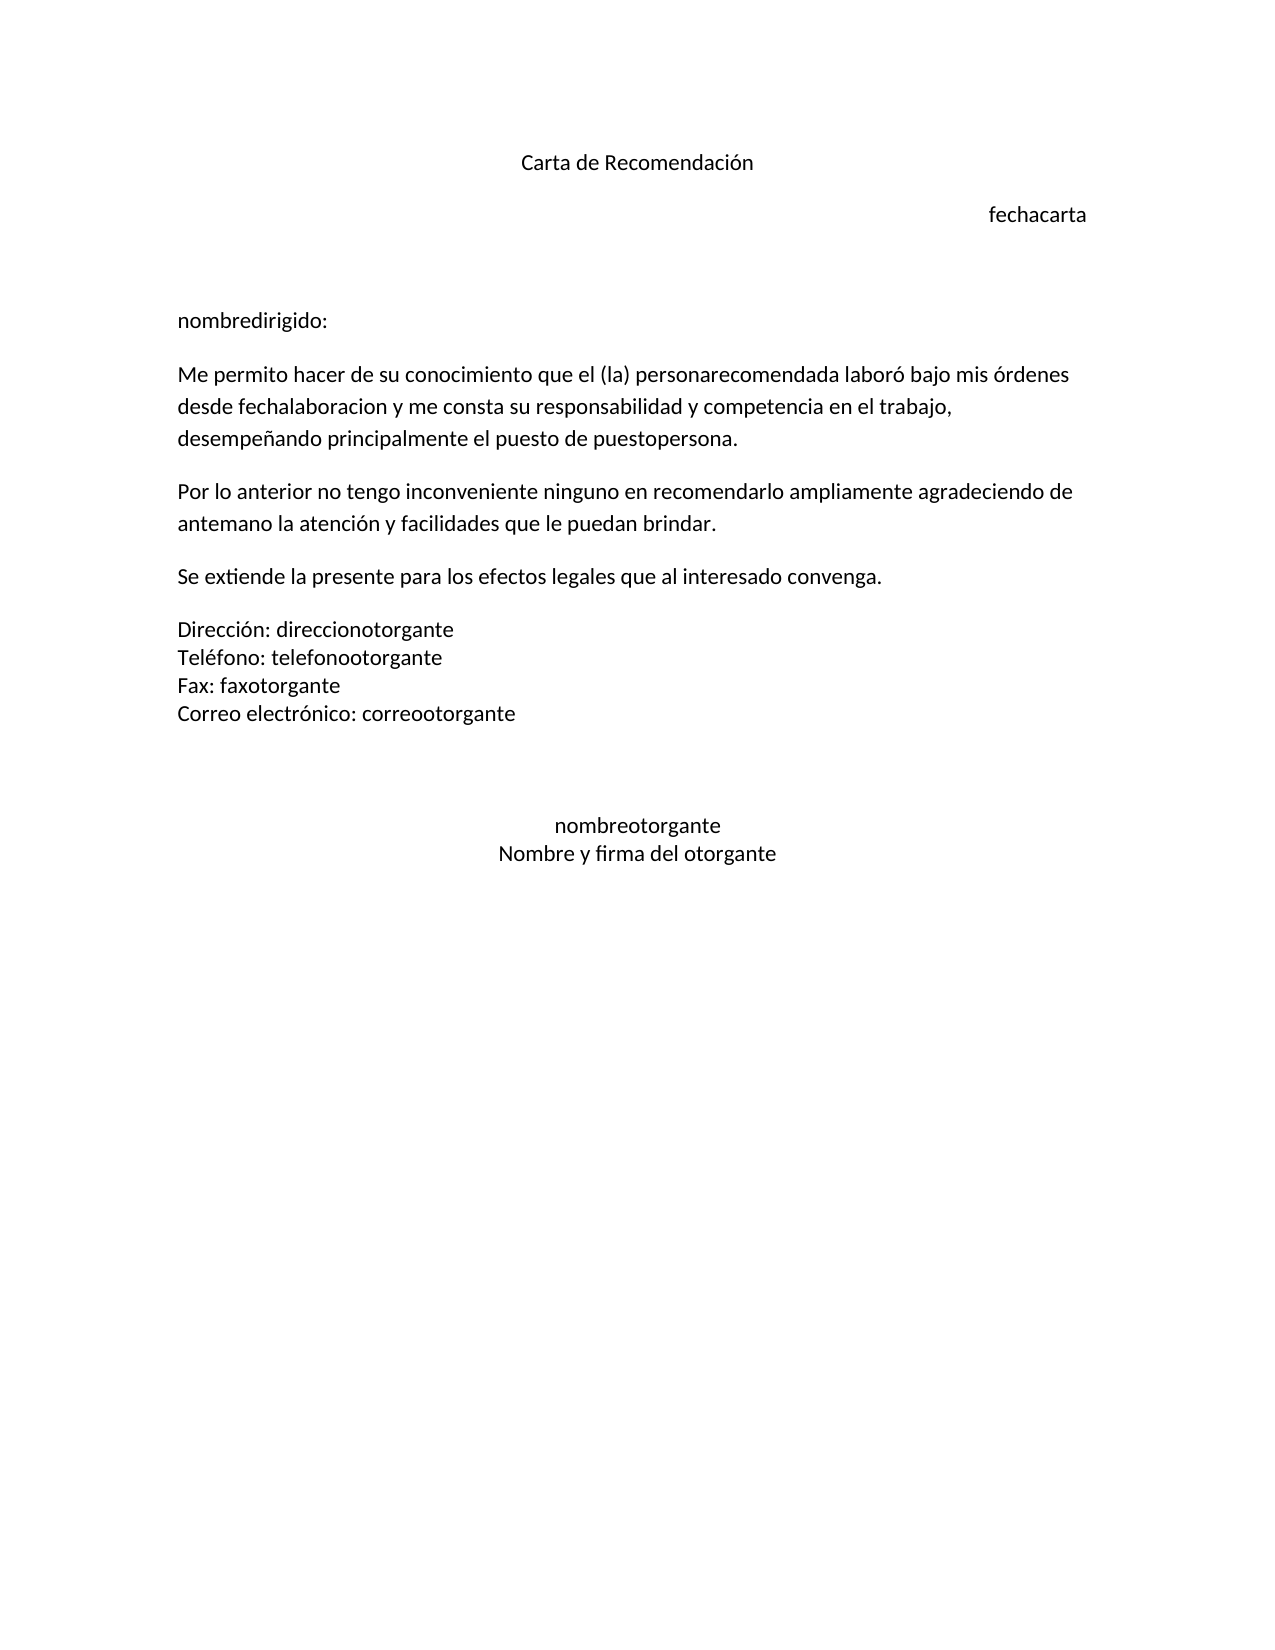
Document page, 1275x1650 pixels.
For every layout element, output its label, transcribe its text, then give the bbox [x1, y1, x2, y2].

text Correo electrónico: correootorgante [177, 699, 1098, 727]
text Fax: faxotorgante [177, 671, 1098, 699]
text nombredirigido: [177, 307, 1098, 335]
text fechacarta [177, 201, 1098, 229]
text Se extiende la presente para los efectos legales que al interesado convenga. [177, 562, 1098, 590]
text Nombre y firma del otorgante [177, 839, 1098, 867]
text Dirección: direccionotorgante [177, 615, 1098, 643]
text Me permito hacer de su conocimiento que el (la) personarecomendada laboró bajo mis órdenes desde fechalaboracion y me consta su responsabilidad y competencia en el trabajo, desempeñando principalmente el puesto de puestopersona. [177, 360, 1098, 452]
text nombreotorgante [177, 811, 1098, 839]
text Por lo anterior no tengo inconveniente ninguno en recomendarlo ampliamente agradeciendo de antemano la atención y facilidades que le puedan brindar. [177, 477, 1098, 537]
text Carta de Recomendación [177, 148, 1098, 176]
text Teléfono: telefonootorgante [177, 643, 1098, 671]
